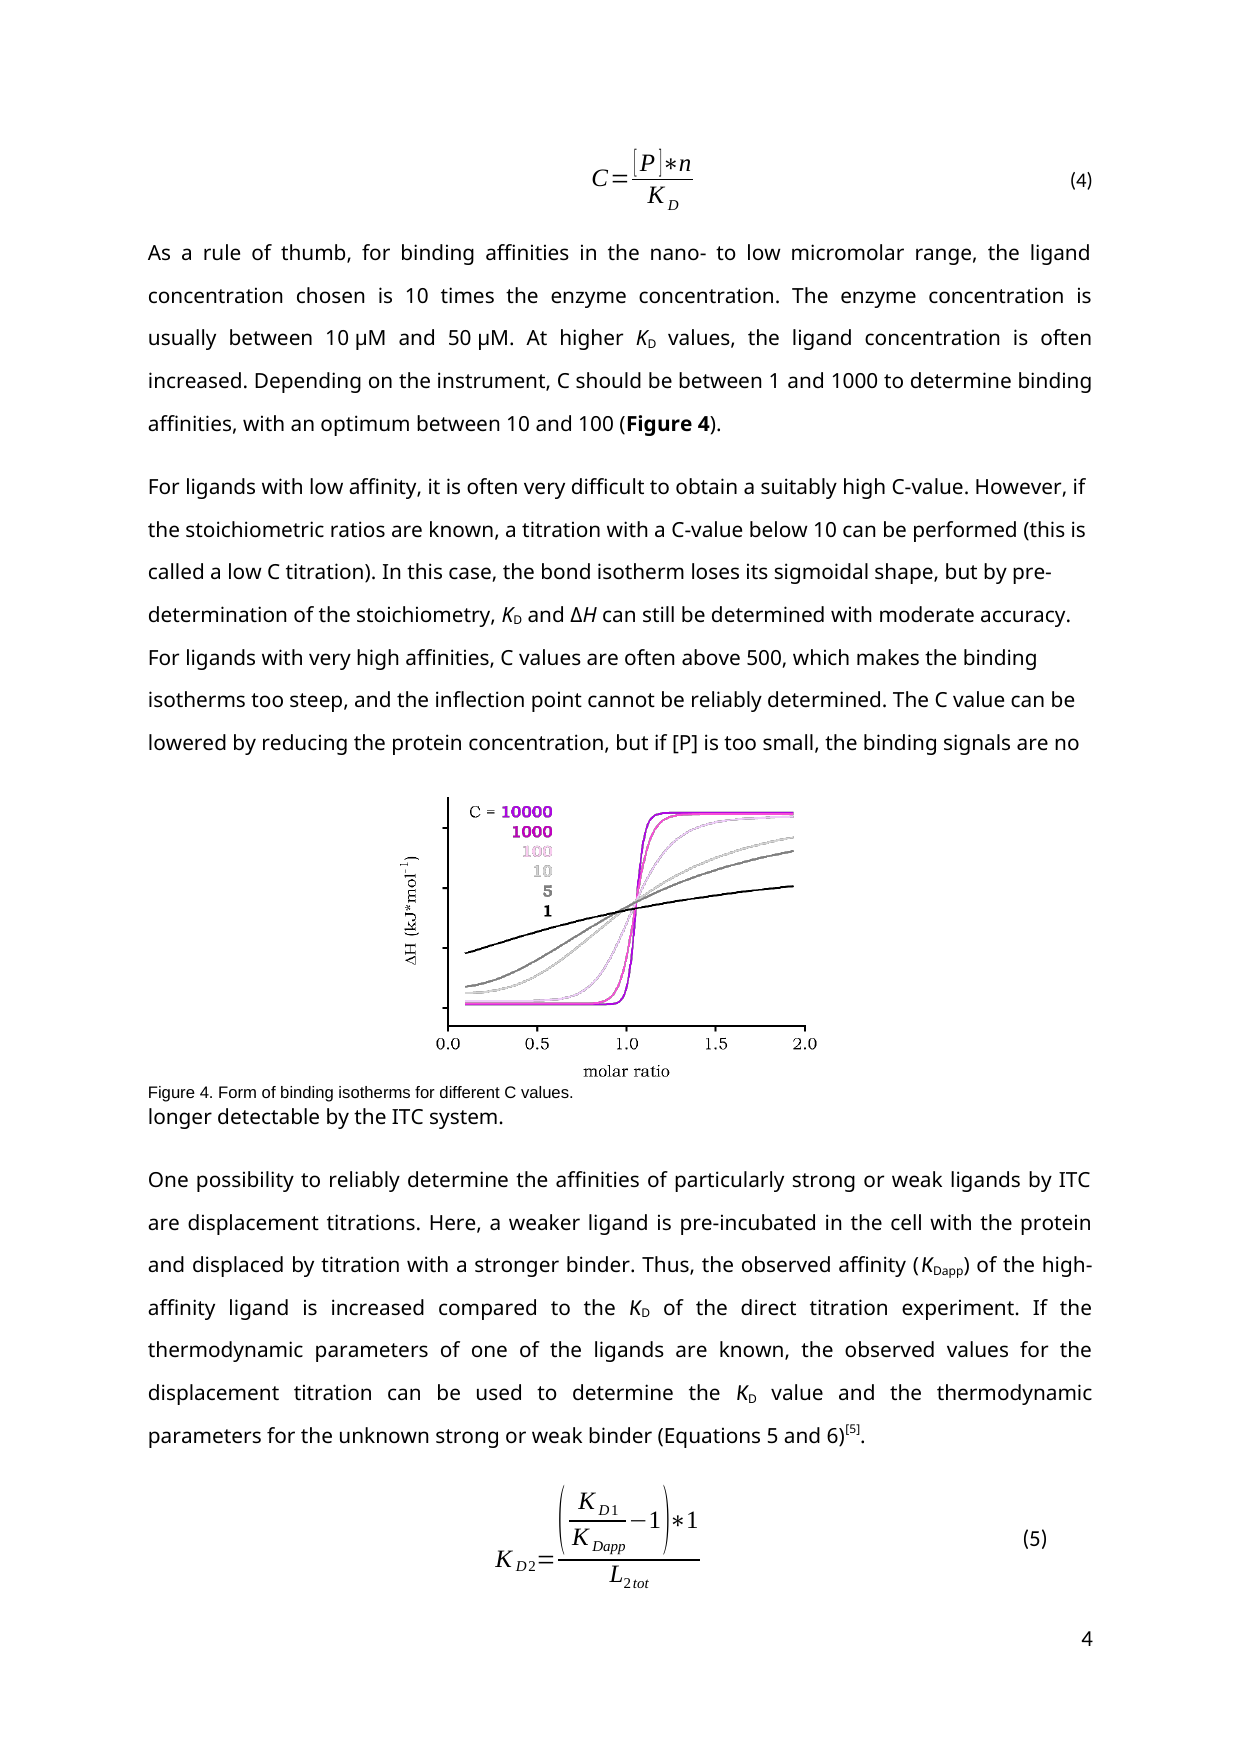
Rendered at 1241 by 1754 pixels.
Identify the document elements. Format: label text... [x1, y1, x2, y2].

text As a rule of thumb, for binding affinities in the nano- to low micromolar range, the ligand concentration chosen is 10 times the enzyme concentration. The enzyme concentration is usually between 10 µM and 50 µM. At higher KD values, the ligand concentration is often increased. Depending on the instrument, C should be between 1 and 1000 to determine binding affinities, with an optimum between 10 and 100 (Figure 4). [148, 238, 1093, 437]
text One possibility to reliably determine the affinities of particularly strong or weak ligands by ITC are displacement titrations. Here, a weaker ligand is pre-incubated in the cell with the protein and displaced by titration with a stronger binder. Thus, the observed affinity (KDapp) of the high-affinity ligand is increased compared to the KD of the direct titration experiment. If the thermodynamic parameters of one of the ligands are known, the observed values for the displacement titration can be used to determine the KD value and the thermodynamic parameters for the unknown strong or weak binder (Equations 5 and 6)[5]. [148, 1165, 1093, 1449]
text (5) [148, 1484, 1093, 1593]
text For ligands with low affinity, it is often very difficult to obtain a suitably high C-value. However, if the stoichiometric ratios are known, a titration with a C-value below 10 can be performed (this is called a low C titration). In this case, the bond isotherm loses its sigmoidal shape, but by pre-determination of the stoichiometry, KD and ΔH can still be determined with moderate accuracy. For ligands with very high affinities, C values are often above 500, which makes the binding isotherms too steep, and the inflection point cannot be reliably determined. The C value can be lowered by reducing the protein concentration, but if [P] is too small, the binding signals are no longer detectable by the ITC system. [148, 472, 1093, 1130]
text (4) [148, 148, 1093, 213]
picture [383, 767, 857, 1094]
